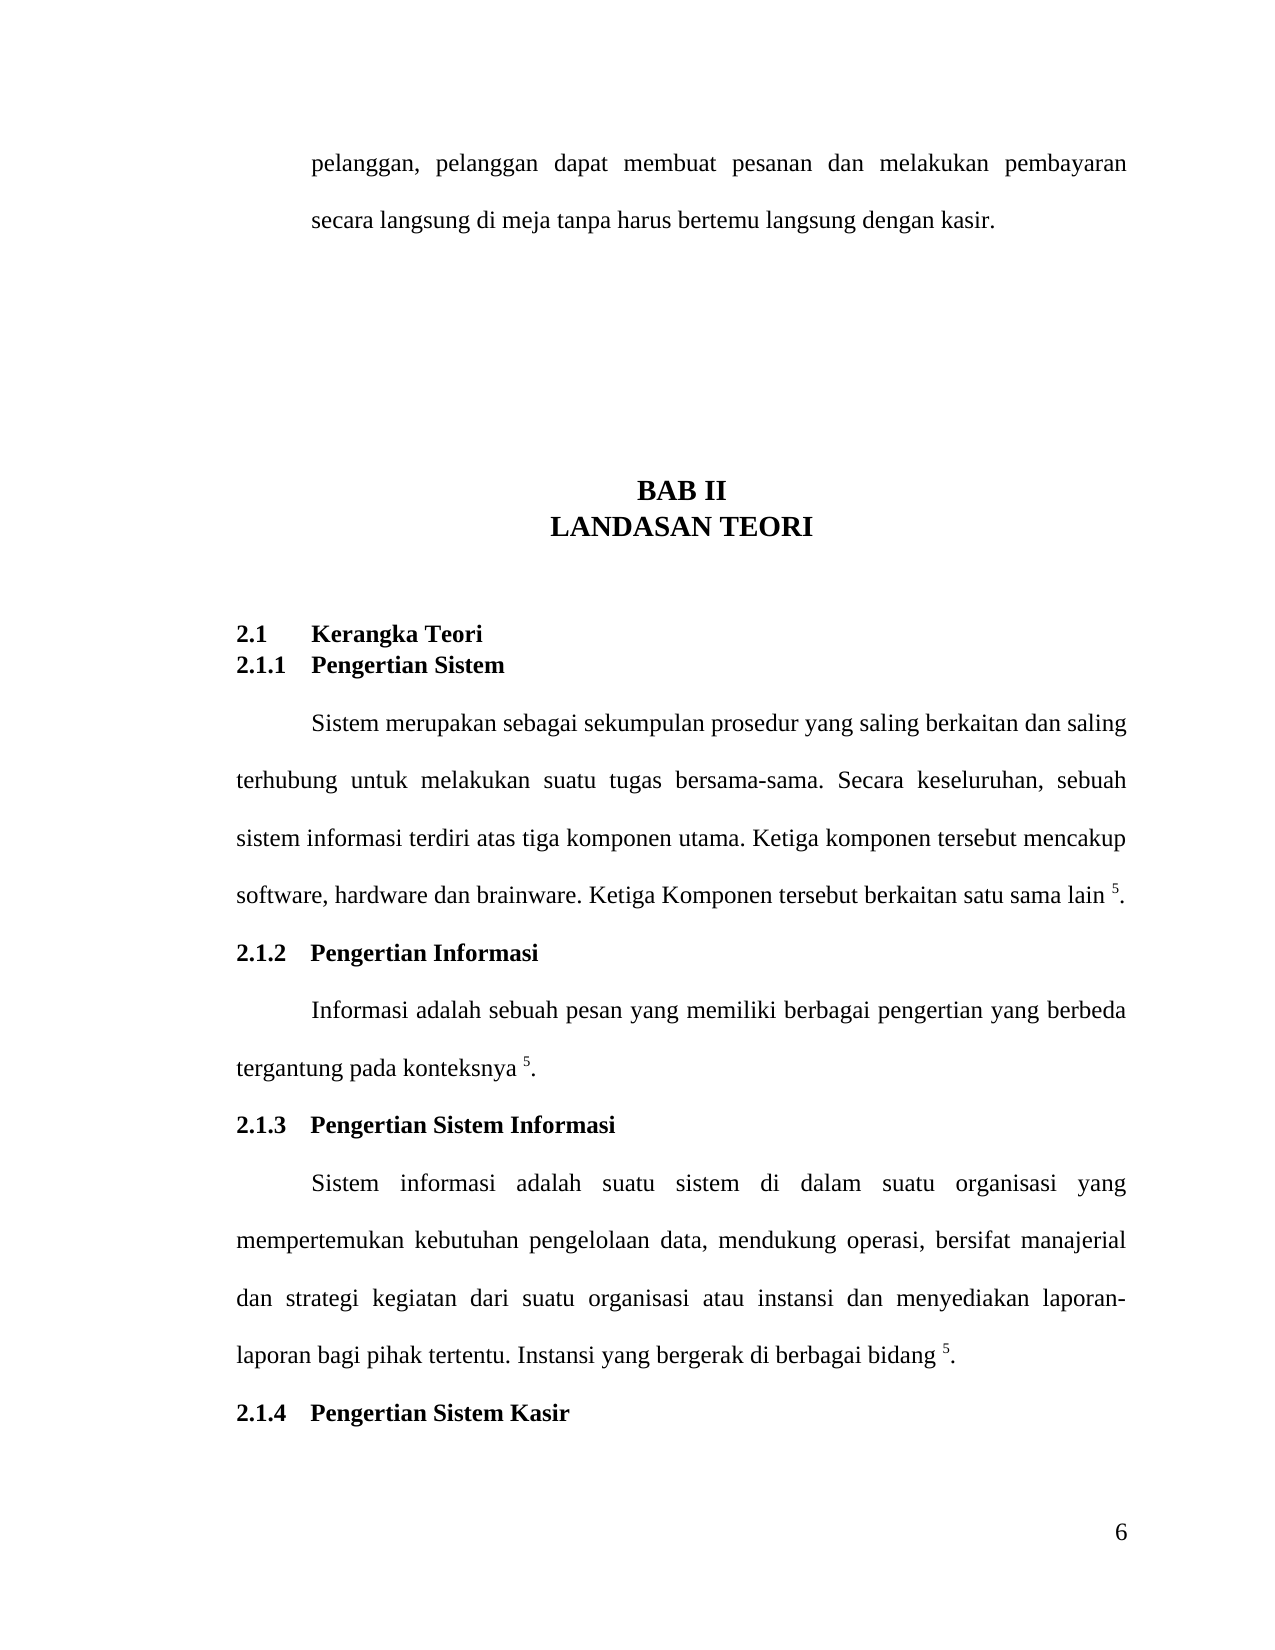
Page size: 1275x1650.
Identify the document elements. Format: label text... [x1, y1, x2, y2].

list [311, 148, 1127, 234]
text Informasi adalah sebuah pesan yang memiliki berbagai pengertian yang berbeda tergantung pada konteksnya 5. [236, 995, 1127, 1081]
list Pengertian Sistem Kasir [236, 1398, 1127, 1426]
list Pengertian Sistem Informasi [236, 1110, 1127, 1139]
list Pengertian Sistem [236, 650, 1127, 679]
list Pengertian Informasi [236, 938, 1127, 966]
subtitle BAB II LANDASAN TEORI [236, 473, 1127, 542]
text Sistem merupakan sebagai sekumpulan prosedur yang saling berkaitan dan saling terhubung untuk melakukan suatu tugas bersama-sama. Secara keseluruhan, sebuah sistem informasi terdiri atas tiga komponen utama. Ketiga komponen tersebut mencakup software, hardware dan brainware. Ketiga Komponen tersebut berkaitan satu sama lain 5. [236, 708, 1127, 909]
subtitle 2.1 Kerangka Teori [236, 619, 1127, 648]
text Sistem informasi adalah suatu sistem di dalam suatu organisasi yang mempertemukan kebutuhan pengelolaan data, mendukung operasi, bersifat manajerial dan strategi kegiatan dari suatu organisasi atau instansi dan menyediakan laporan-laporan bagi pihak tertentu. Instansi yang bergerak di berbagai bidang 5. [236, 1168, 1127, 1369]
